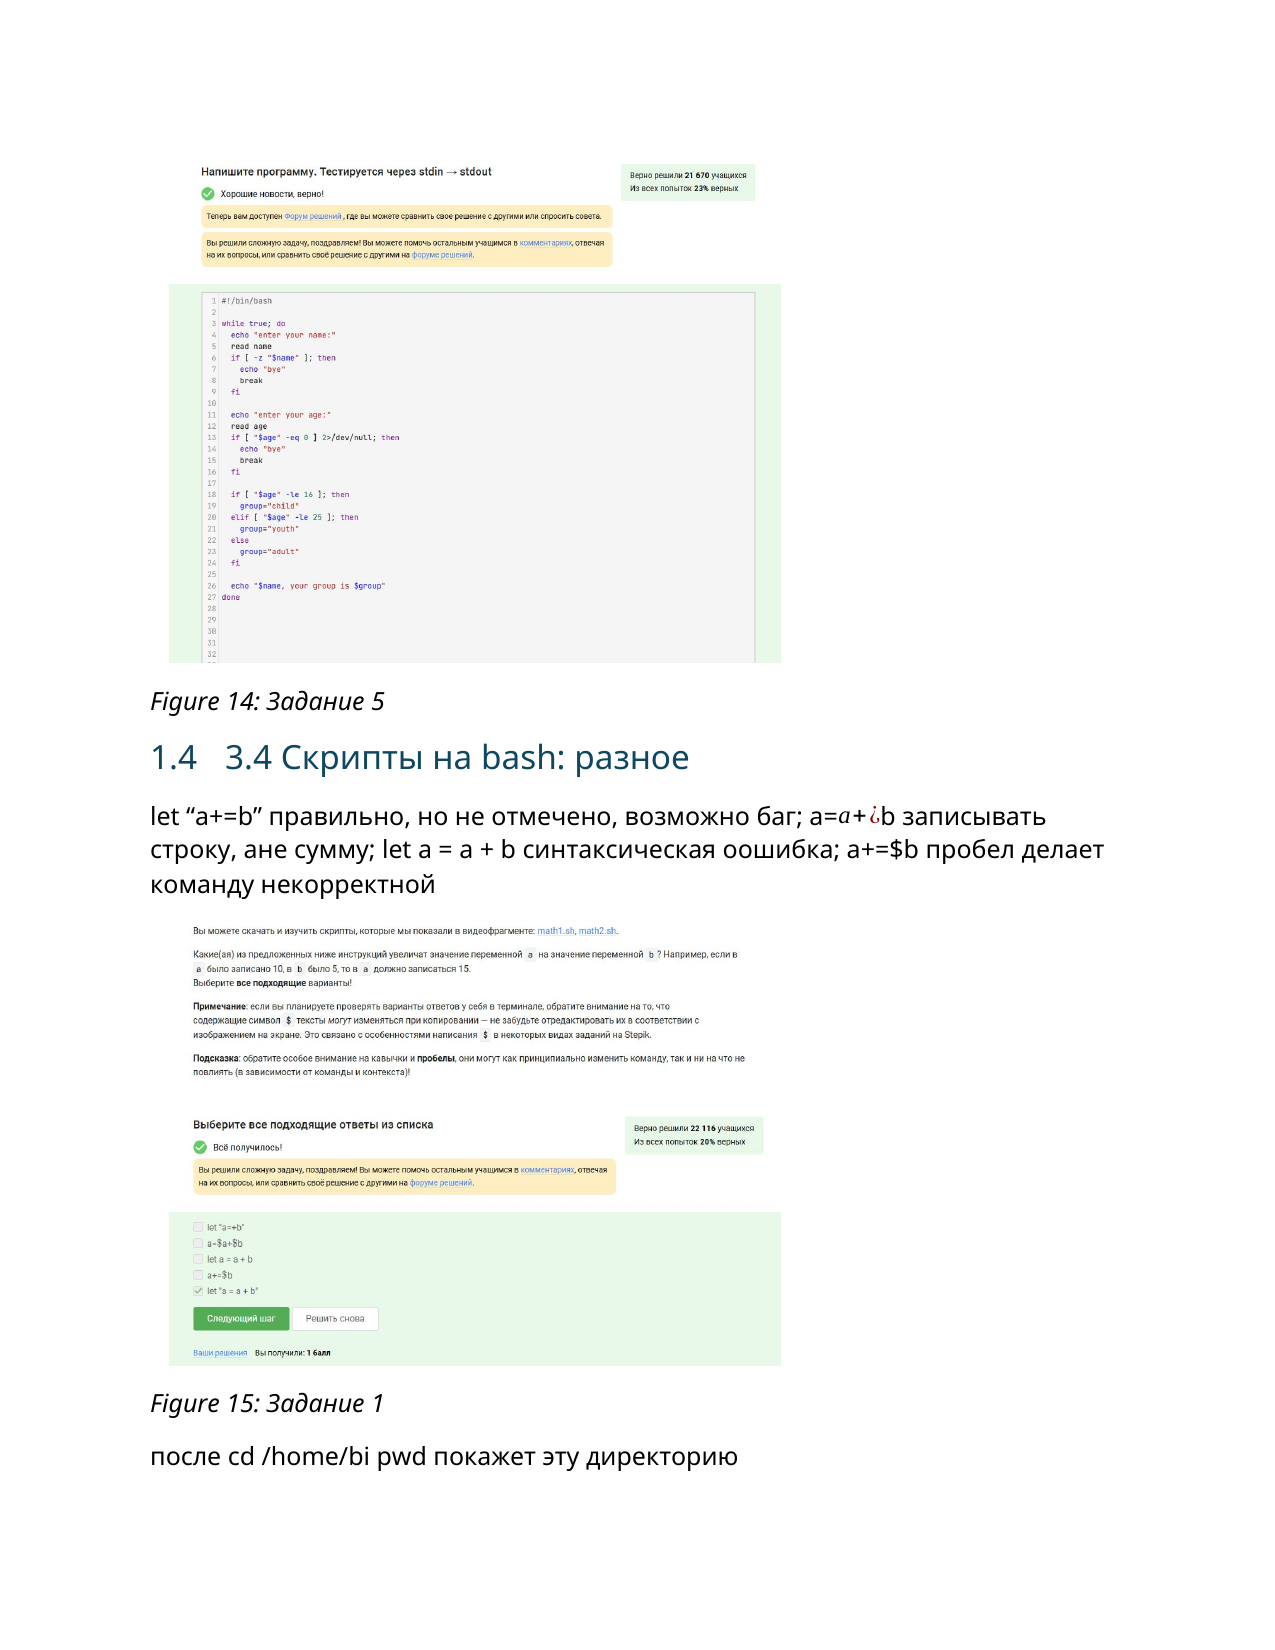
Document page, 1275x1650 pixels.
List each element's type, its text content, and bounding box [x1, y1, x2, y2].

subtitle 1.4 3.4 Скрипты на bash: разное [150, 734, 1125, 779]
text Figure 14: Задание 5 [150, 683, 1125, 717]
text let “a+=b” правильно, но не отмечено, возможно баг; a=b записывать строку, ане сумму; let a = a + b синтаксическая оошибка; a+=$b пробел делает команду некорректной [150, 798, 1125, 900]
text после cd /home/bi pwd покажет эту директорию [150, 1439, 1125, 1473]
text Figure 15: Задание 1 [150, 1386, 1125, 1420]
